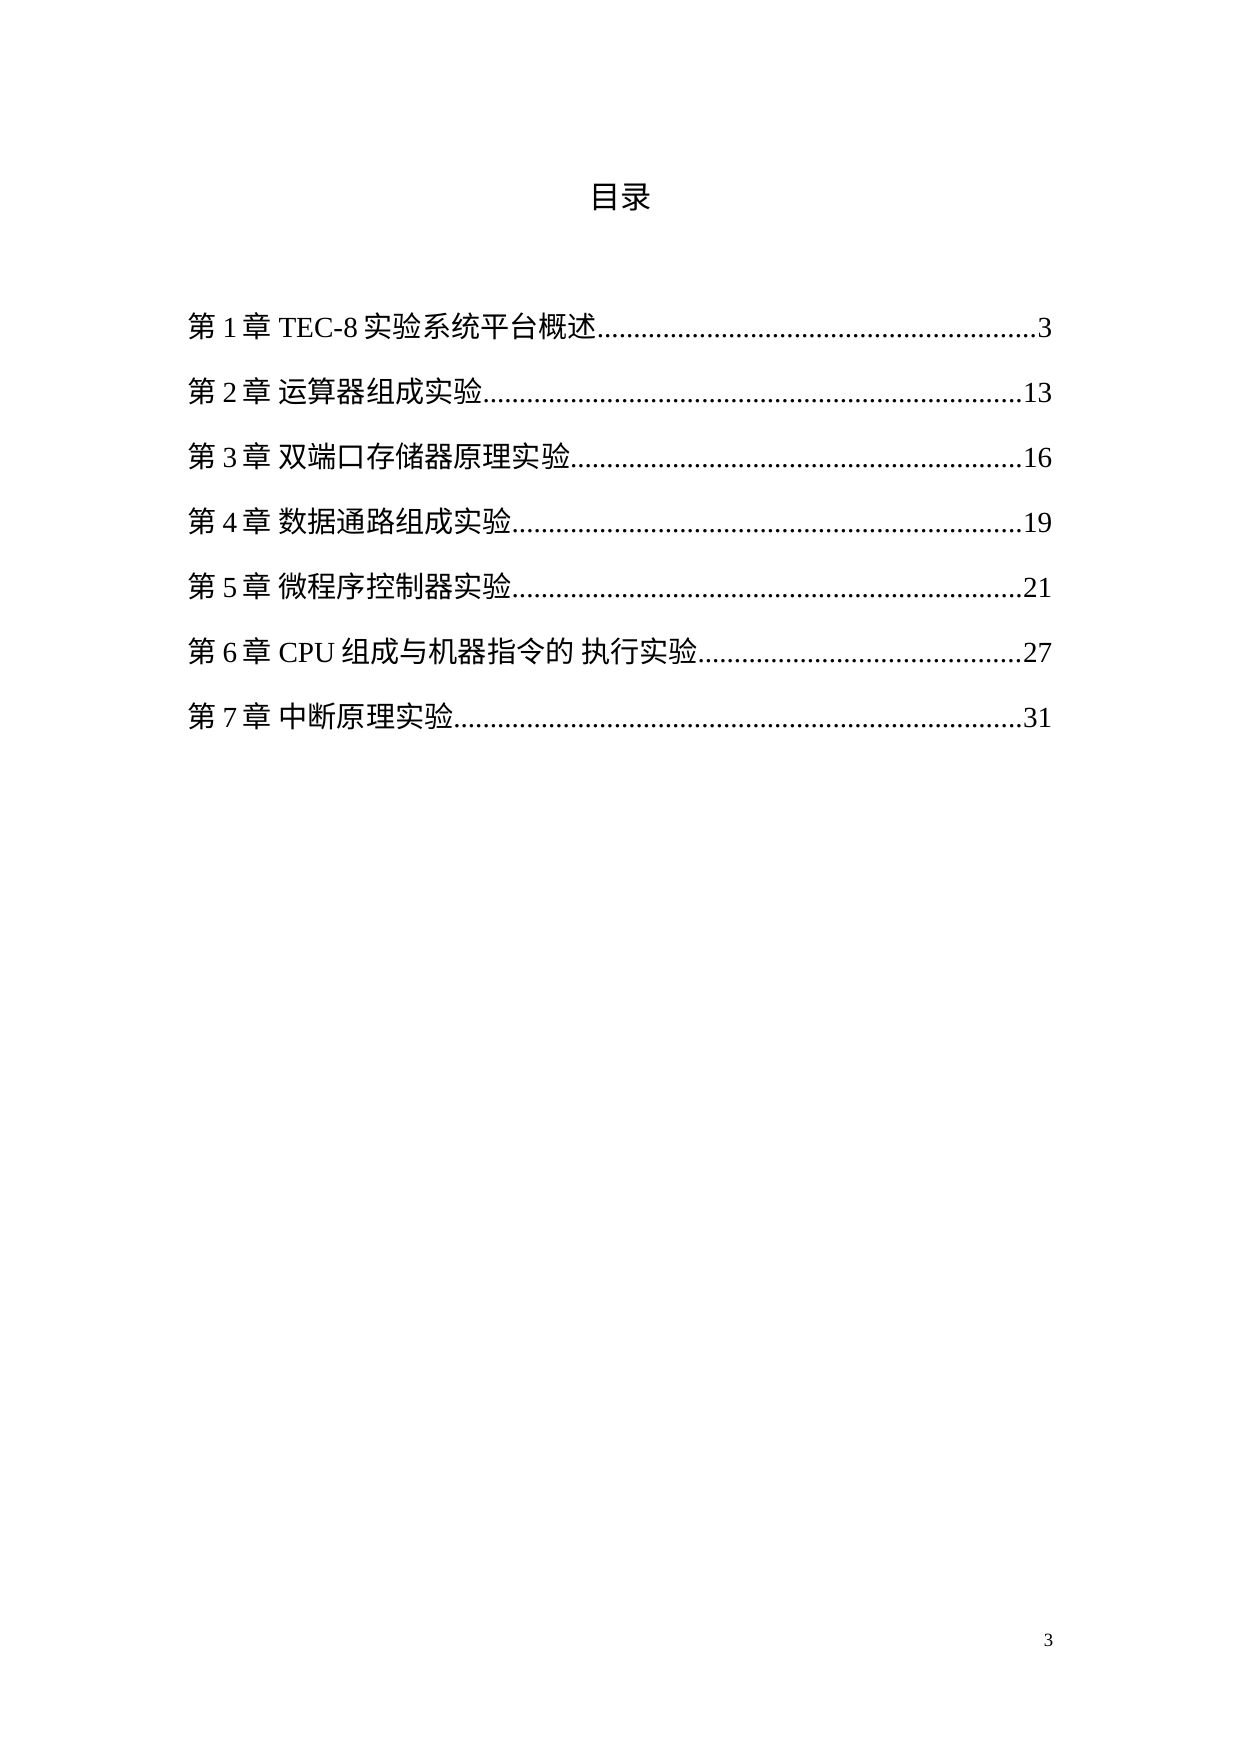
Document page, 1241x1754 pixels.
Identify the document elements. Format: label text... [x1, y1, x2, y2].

text 第4章 数据通路组成实验 19 [187, 487, 1053, 552]
text 第3章 双端口存储器原理实验 16 [187, 422, 1053, 487]
text 目录 [187, 162, 1053, 227]
text 第5章 微程序控制器实验 21 [187, 552, 1053, 617]
text 第2章 运算器组成实验 13 [187, 357, 1053, 422]
text 第7章 中断原理实验 31 [187, 682, 1053, 747]
text 第1章 TEC-8实验系统平台概述 3 [187, 292, 1053, 357]
text 第6章 CPU组成与机器指令的 执行实验 27 [187, 617, 1053, 682]
